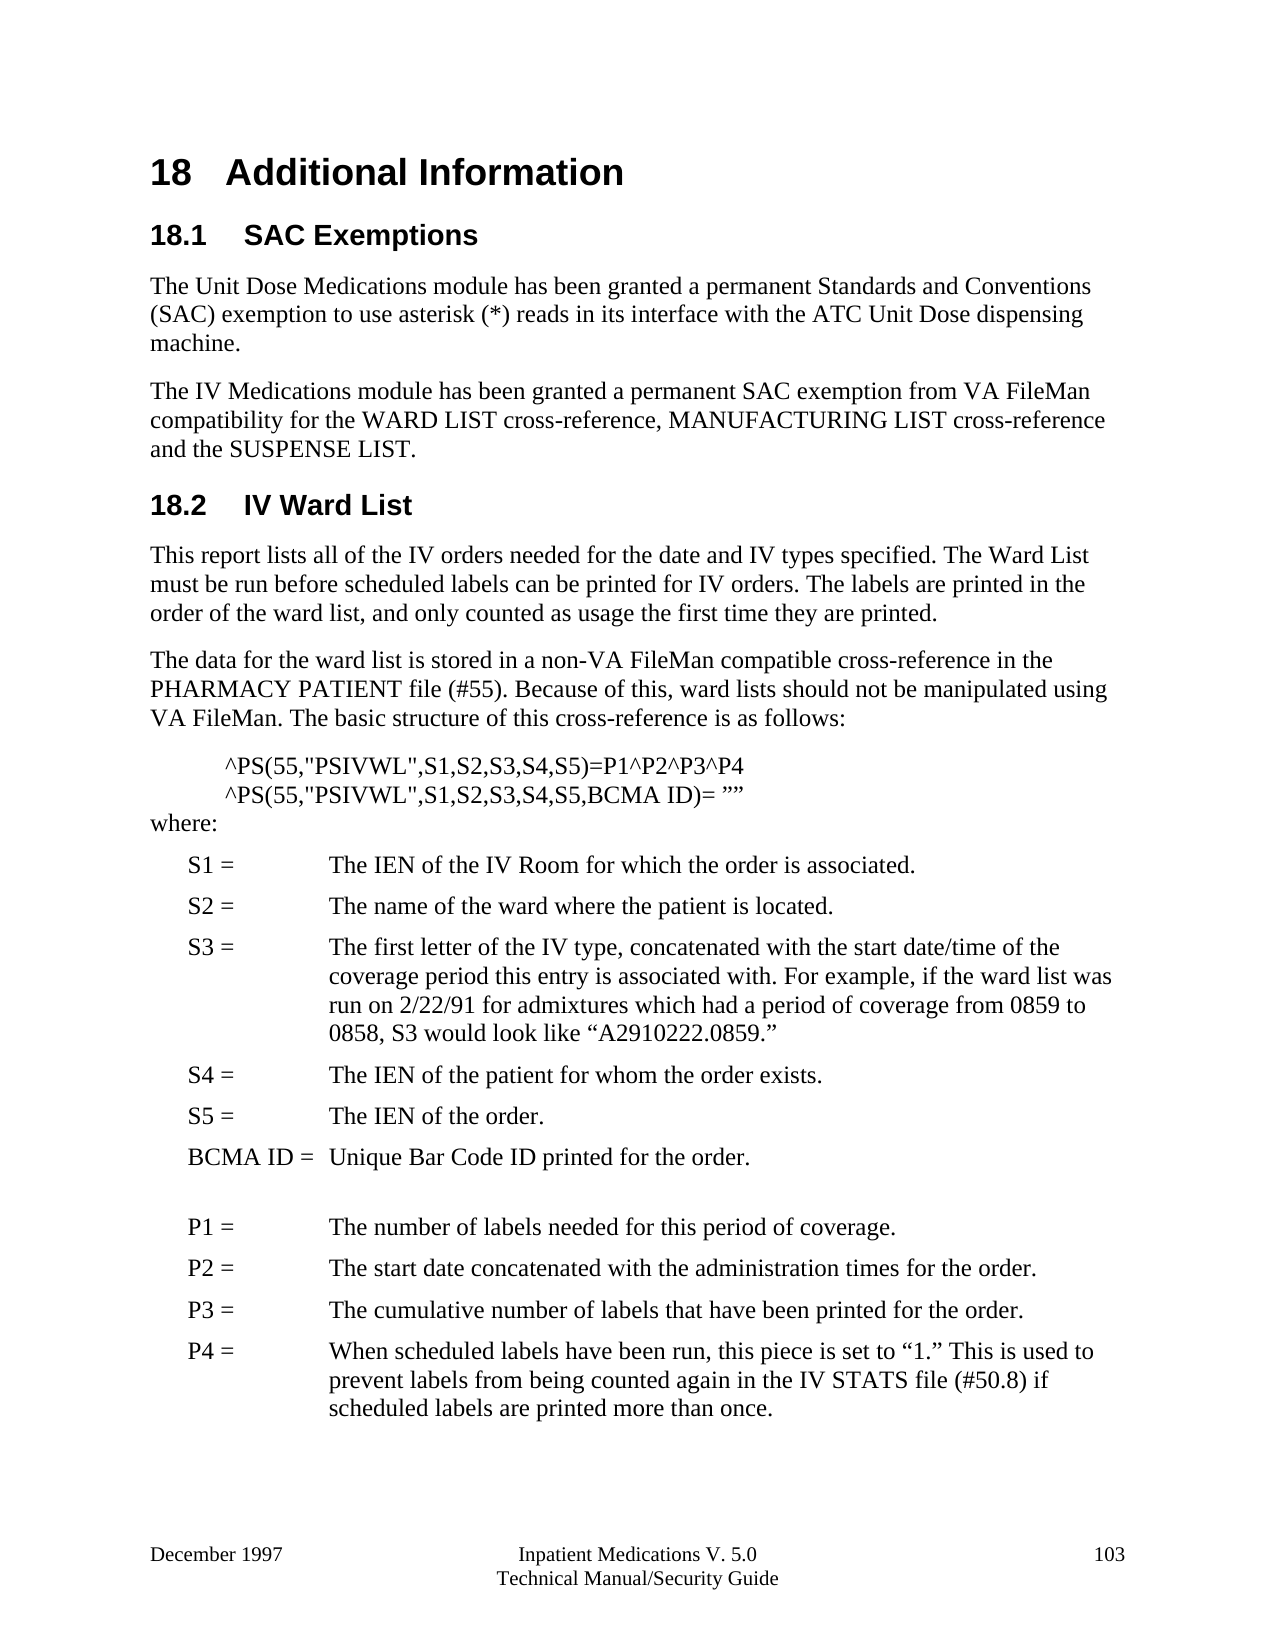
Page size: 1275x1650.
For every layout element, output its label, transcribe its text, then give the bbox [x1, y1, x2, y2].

text P4 = When scheduled labels have been run, this piece is set to “1.” This is used to prevent labels from being counted again in the IV Stats file (#50.8) if scheduled labels are printed more than once. [187, 1336, 1125, 1422]
text P1 = The number of labels needed for this period of coverage. [187, 1212, 1125, 1241]
text where: [150, 808, 1125, 837]
text P3 = The cumulative number of labels that have been printed for the order. [187, 1295, 1125, 1323]
text The Unit Dose Medications module has been granted a permanent Standards and Conventions (SAC) exemption to use asterisk (*) reads in its interface with the ATC Unit Dose dispensing machine. [150, 271, 1125, 357]
text S4 = The IEN of the patient for whom the order exists. [187, 1060, 1125, 1088]
subtitle Additional Information [150, 150, 1125, 193]
text ^PS(55,"PSIVWL",S1,S2,S3,S4,S5)=P1^P2^P3^P4 [150, 751, 1125, 780]
text S3 = The first letter of the IV type, concatenated with the start date/time of the coverage period this entry is associated with. For example, if the ward list was run on 2/22/91 for admixtures which had a period of coverage from 0859 to 0858, S3 would look like “A2910222.0859.” [187, 932, 1125, 1047]
text The data for the ward list is stored in a non-VA FileMan compatible cross-reference in the Pharmacy Patient file (#55). Because of this, ward lists should not be manipulated using VA FileMan. The basic structure of this cross-reference is as follows: [150, 646, 1125, 732]
text BCMA ID = Unique Bar Code ID printed for the order. [187, 1142, 1125, 1171]
text The IV Medications module has been granted a permanent SAC exemption from VA FileMan compatibility for the WARD LIST cross-reference, MANUFACTURING LIST cross-reference and the SUSPENSE LIST. [150, 376, 1125, 462]
text ^PS(55,"PSIVWL",S1,S2,S3,S4,S5,BCMA ID)= ”” [150, 780, 1125, 808]
text S5 = The IEN of the order. [187, 1101, 1125, 1130]
text This report lists all of the IV orders needed for the date and IV types specified. The Ward List must be run before scheduled labels can be printed for IV orders. The labels are printed in the order of the ward list, and only counted as usage the first time they are printed. [150, 540, 1125, 626]
text S1 = The IEN of the IV Room for which the order is associated. [187, 850, 1125, 878]
subtitle IV Ward List [150, 487, 1125, 521]
text P2 = The start date concatenated with the administration times for the order. [187, 1253, 1125, 1282]
subtitle SAC Exemptions [150, 218, 1125, 252]
text S2 = The name of the ward where the patient is located. [187, 891, 1125, 920]
